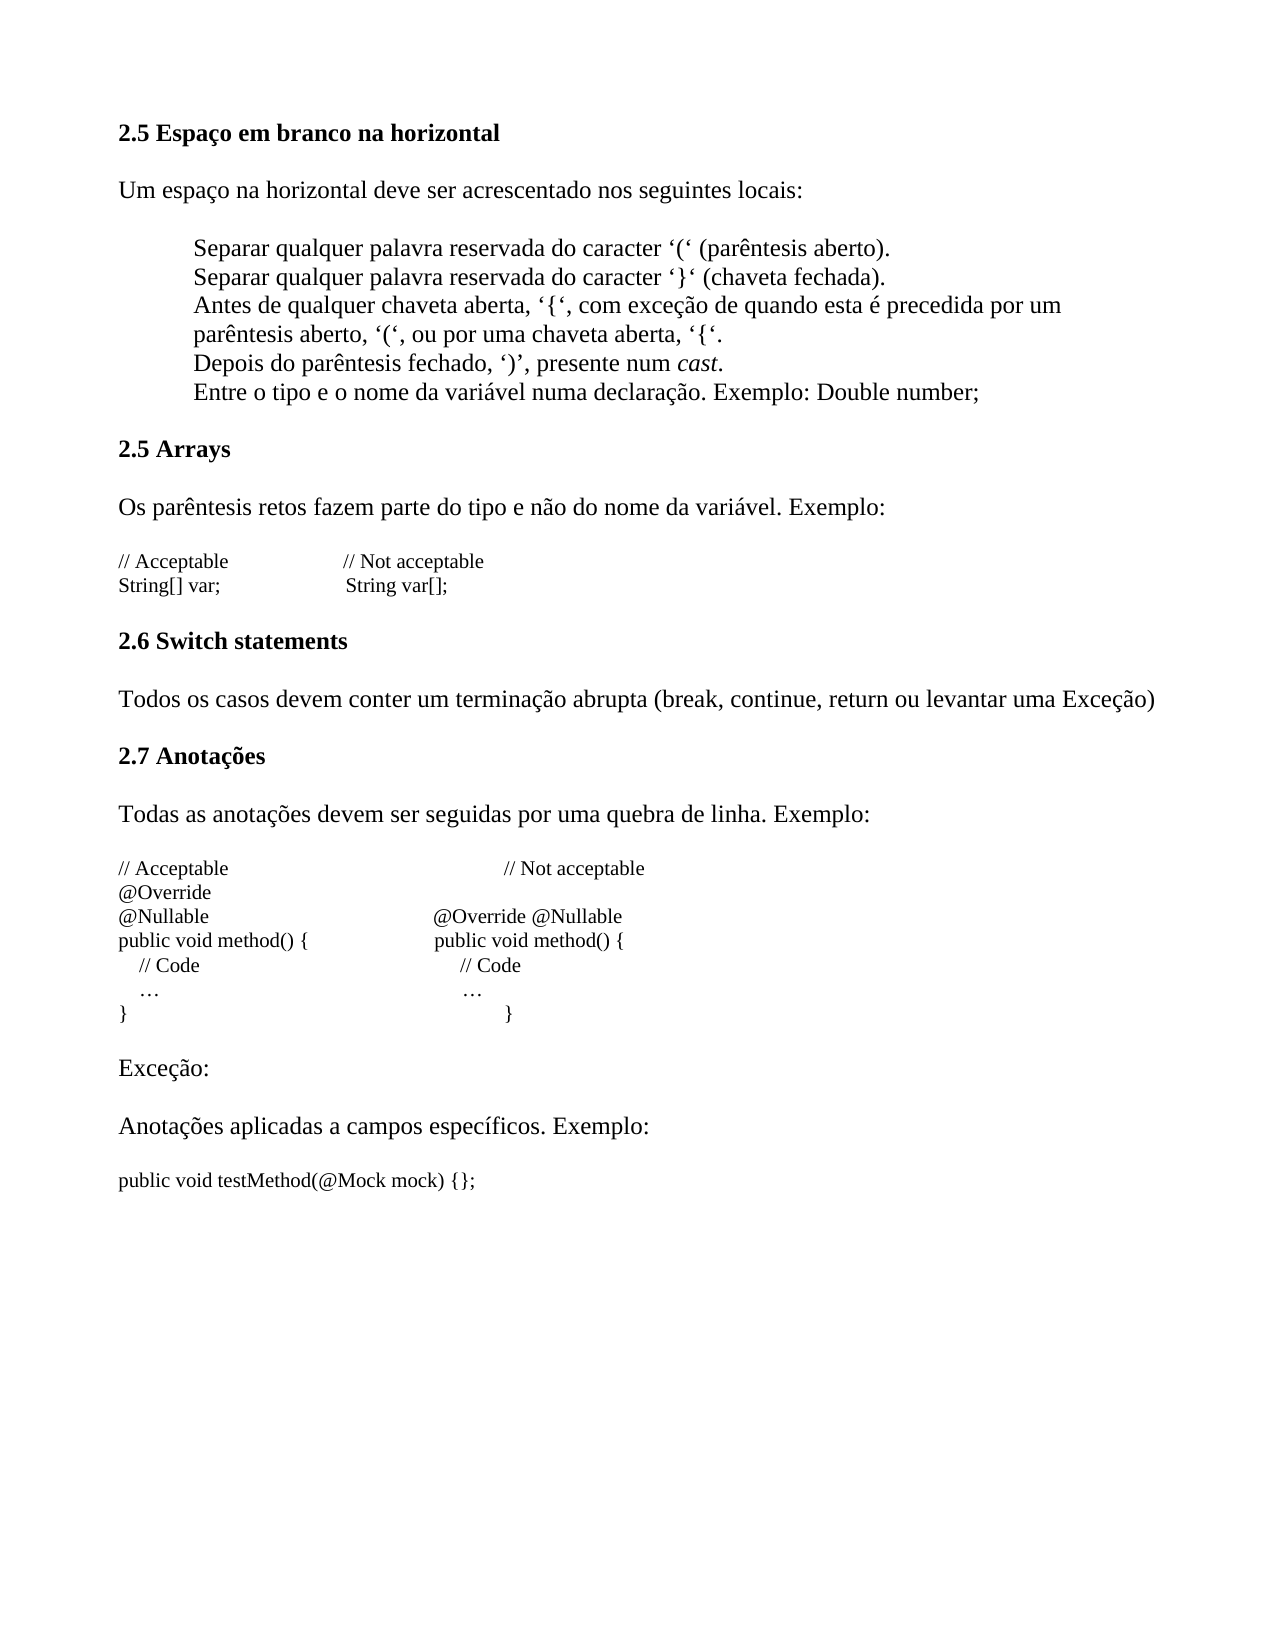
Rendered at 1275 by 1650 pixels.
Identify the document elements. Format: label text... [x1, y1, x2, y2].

text Os parêntesis retos fazem parte do tipo e não do nome da variável. Exemplo: [118, 492, 1157, 521]
text public void testMethod(@Mock mock) {}; [118, 1168, 1157, 1192]
text Exceção: [118, 1053, 1157, 1082]
text String[] var; String var[]; [118, 573, 1157, 597]
text 2.7 Anotações [118, 741, 1157, 770]
text 2.5 Espaço em branco na horizontal [118, 118, 1157, 147]
list Antes de qualquer chaveta aberta, ‘{‘, com exceção de quando esta é precedida por um parêntesis aberto, ‘(‘, ou por uma chaveta aberta, ‘{‘. [156, 291, 1157, 348]
list Separar qualquer palavra reservada do caracter ‘(‘ (parêntesis aberto). [156, 233, 1157, 262]
list Depois do parêntesis fechado, ‘)’, presente num cast. [156, 348, 1157, 377]
text } } [118, 1001, 1157, 1025]
text @Override [118, 880, 1157, 904]
text @Nullable @Override @Nullable [118, 904, 1157, 928]
text 2.5 Arrays [118, 434, 1157, 463]
list Separar qualquer palavra reservada do caracter ‘}‘ (chaveta fechada). [156, 262, 1157, 291]
text Anotações aplicadas a campos específicos. Exemplo: [118, 1111, 1157, 1140]
text 2.6 Switch statements [118, 626, 1157, 655]
list Entre o tipo e o nome da variável numa declaração. Exemplo: Double number; [156, 377, 1157, 406]
text … … [118, 977, 1157, 1001]
text Todos os casos devem conter um terminação abrupta (break, continue, return ou levantar uma Exceção) [118, 684, 1157, 712]
text public void method() { public void method() { [118, 928, 1157, 952]
text // Acceptable // Not acceptable [118, 549, 1157, 573]
text Um espaço na horizontal deve ser acrescentado nos seguintes locais: [118, 176, 1157, 204]
text // Acceptable // Not acceptable [118, 856, 1157, 880]
text Todas as anotações devem ser seguidas por uma quebra de linha. Exemplo: [118, 799, 1157, 827]
text // Code // Code [118, 952, 1157, 977]
